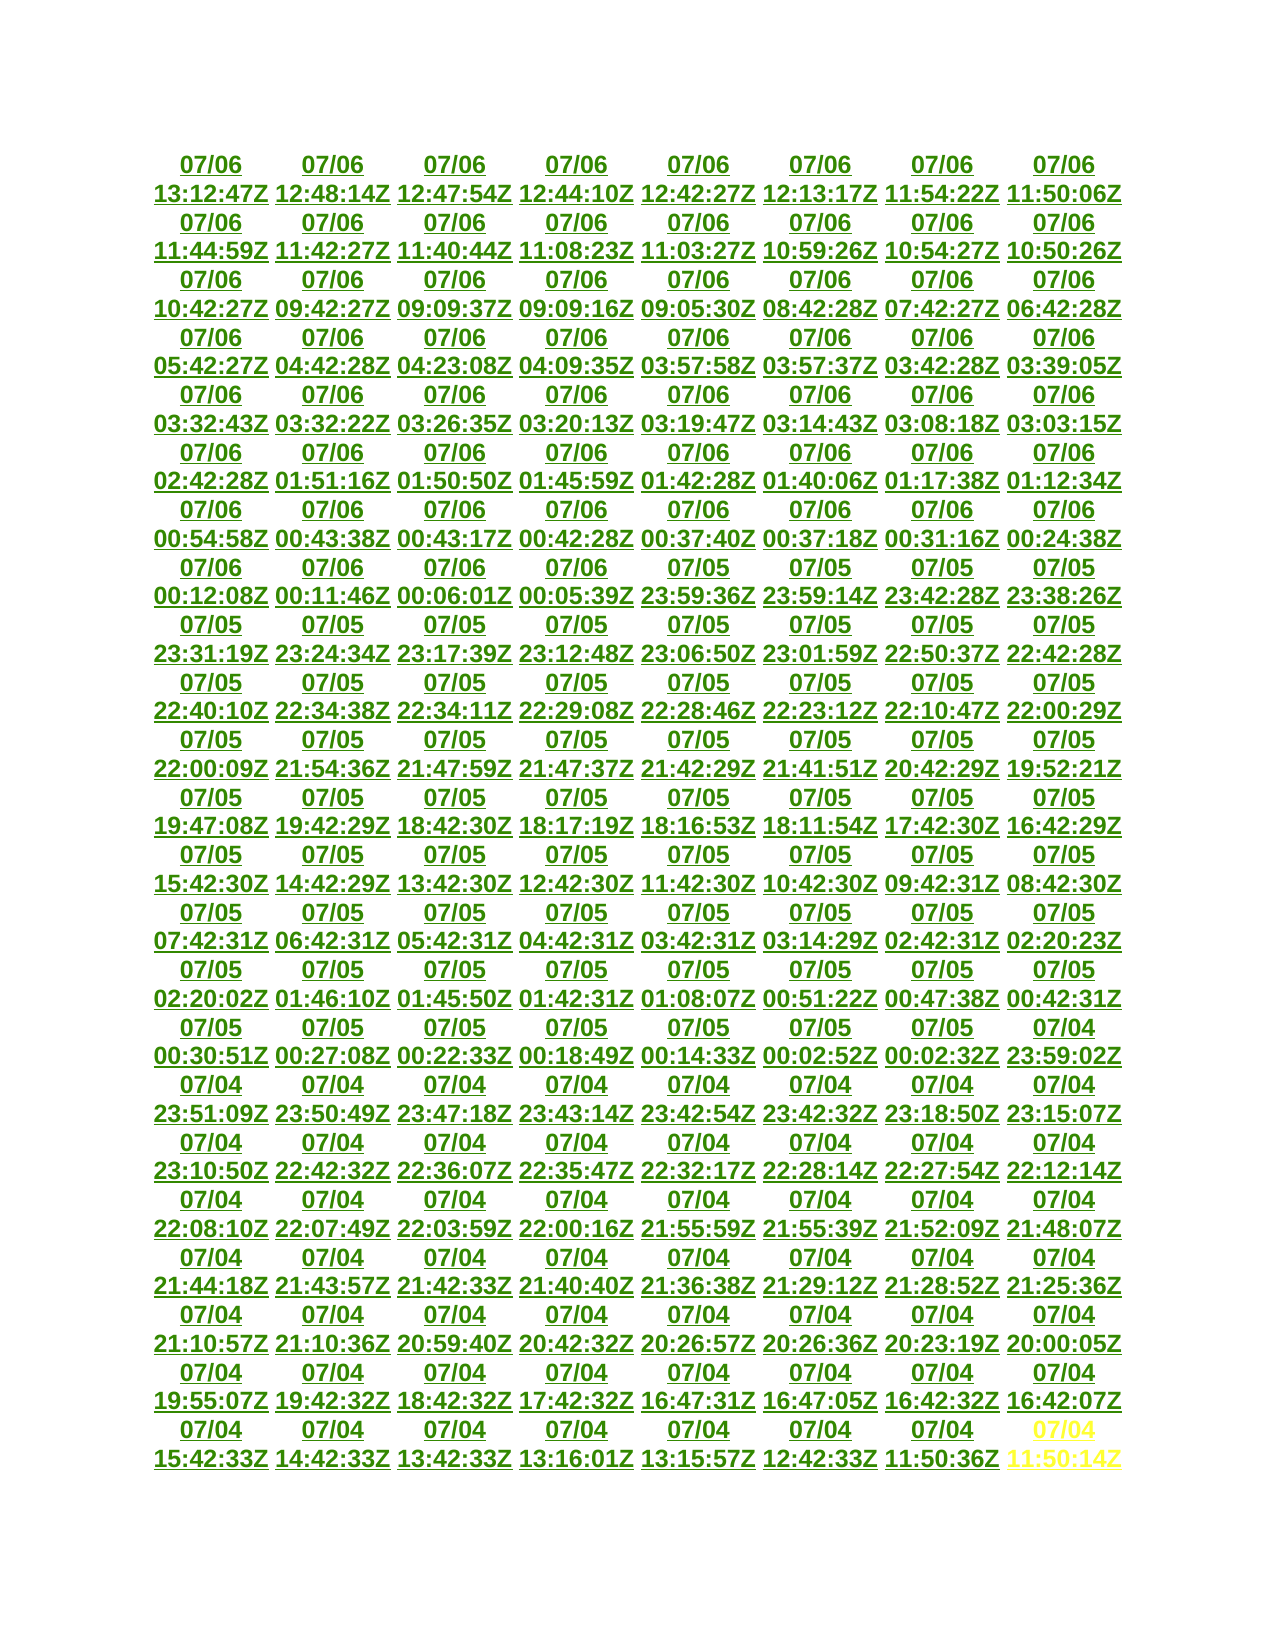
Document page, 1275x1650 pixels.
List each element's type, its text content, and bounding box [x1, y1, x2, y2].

table_cell 07/05 00:27:08Z [272, 1013, 394, 1070]
table_cell 07/05 00:51:22Z [759, 955, 881, 1012]
table_cell 07/05 03:14:29Z [759, 898, 881, 955]
table_cell 07/05 09:42:31Z [881, 840, 1003, 897]
table_cell 07/05 00:42:31Z [1003, 955, 1125, 1012]
table_cell 07/05 18:42:30Z [394, 783, 516, 840]
table_cell 07/04 20:26:57Z [638, 1300, 759, 1357]
table_cell 07/05 19:42:29Z [272, 783, 394, 840]
table_cell 07/04 22:32:17Z [638, 1128, 759, 1185]
table_cell 07/05 18:17:19Z [516, 783, 637, 840]
table_cell 07/06 09:09:16Z [516, 265, 637, 322]
table_cell 07/06 10:54:27Z [881, 208, 1003, 265]
table_cell 07/05 01:46:10Z [272, 955, 394, 1012]
table_cell 07/05 00:22:33Z [394, 1013, 516, 1070]
table_cell 07/04 15:42:33Z [150, 1415, 272, 1472]
table_cell 07/05 19:52:21Z [1003, 725, 1125, 782]
table_cell 07/04 21:42:33Z [394, 1243, 516, 1300]
table_cell 07/04 23:47:18Z [394, 1070, 516, 1127]
table_cell 07/06 13:12:47Z [150, 150, 272, 207]
table_cell 07/06 03:03:15Z [1003, 380, 1125, 437]
table_cell 07/04 21:29:12Z [759, 1243, 881, 1300]
table_cell 07/05 02:20:02Z [150, 955, 272, 1012]
table_cell 07/05 04:42:31Z [516, 898, 637, 955]
table_cell 07/06 06:42:28Z [1003, 265, 1125, 322]
table_cell 07/06 11:42:27Z [272, 208, 394, 265]
table_cell 07/05 00:18:49Z [516, 1013, 637, 1070]
table_cell 07/04 16:42:07Z [1003, 1358, 1125, 1415]
table_cell 07/04 17:42:32Z [516, 1358, 637, 1415]
table_cell 07/06 03:39:05Z [1003, 323, 1125, 380]
table_cell 07/06 00:11:46Z [272, 553, 394, 610]
table_cell 07/04 11:50:14Z [1003, 1415, 1125, 1472]
table_cell 07/06 00:54:58Z [150, 495, 272, 552]
table_cell 07/06 12:44:10Z [516, 150, 637, 207]
table_cell 07/06 10:50:26Z [1003, 208, 1125, 265]
table_cell 07/05 19:47:08Z [150, 783, 272, 840]
table_cell 07/06 12:13:17Z [759, 150, 881, 207]
table_cell 07/05 02:42:31Z [881, 898, 1003, 955]
table_cell 07/06 00:43:17Z [394, 495, 516, 552]
table_cell 07/06 12:42:27Z [638, 150, 759, 207]
table_cell 07/04 21:48:07Z [1003, 1185, 1125, 1242]
table_cell 07/04 21:52:09Z [881, 1185, 1003, 1242]
table_cell 07/06 03:42:28Z [881, 323, 1003, 380]
table_cell 07/05 15:42:30Z [150, 840, 272, 897]
table_cell 07/06 07:42:27Z [881, 265, 1003, 322]
table_cell 07/05 05:42:31Z [394, 898, 516, 955]
table_cell 07/04 13:15:57Z [638, 1415, 759, 1472]
table_cell 07/04 13:42:33Z [394, 1415, 516, 1472]
table_cell 07/05 23:31:19Z [150, 610, 272, 667]
table_cell 07/04 16:42:32Z [881, 1358, 1003, 1415]
table_cell 07/06 03:26:35Z [394, 380, 516, 437]
table_cell 07/04 23:10:50Z [150, 1128, 272, 1185]
table_cell 07/05 22:34:38Z [272, 668, 394, 725]
table_cell 07/04 23:42:32Z [759, 1070, 881, 1127]
table_cell 07/06 04:42:28Z [272, 323, 394, 380]
table_cell 07/04 19:55:07Z [150, 1358, 272, 1415]
table_cell 07/04 23:59:02Z [1003, 1013, 1125, 1070]
table_cell 07/05 22:28:46Z [638, 668, 759, 725]
table_cell 07/05 13:42:30Z [394, 840, 516, 897]
table_cell 07/06 01:17:38Z [881, 438, 1003, 495]
table_cell 07/04 21:28:52Z [881, 1243, 1003, 1300]
table_cell 07/04 20:26:36Z [759, 1300, 881, 1357]
table_cell 07/04 13:16:01Z [516, 1415, 637, 1472]
table_cell 07/05 22:42:28Z [1003, 610, 1125, 667]
table_cell 07/04 22:42:32Z [272, 1128, 394, 1185]
table_cell 07/06 04:09:35Z [516, 323, 637, 380]
table_cell 07/04 23:18:50Z [881, 1070, 1003, 1127]
table_cell 07/05 22:34:11Z [394, 668, 516, 725]
table_cell 07/06 00:42:28Z [516, 495, 637, 552]
table_cell 07/04 22:07:49Z [272, 1185, 394, 1242]
table_cell 07/06 01:45:59Z [516, 438, 637, 495]
table_cell 07/04 20:42:32Z [516, 1300, 637, 1357]
table_cell 07/04 11:50:36Z [881, 1415, 1003, 1472]
table_cell 07/05 23:38:26Z [1003, 553, 1125, 610]
table_cell 07/04 22:36:07Z [394, 1128, 516, 1185]
table_cell 07/04 23:42:54Z [638, 1070, 759, 1127]
table_cell 07/04 22:28:14Z [759, 1128, 881, 1185]
table_cell 07/05 22:40:10Z [150, 668, 272, 725]
table_cell 07/04 21:25:36Z [1003, 1243, 1125, 1300]
table_cell 07/06 01:51:16Z [272, 438, 394, 495]
table_cell 07/05 18:16:53Z [638, 783, 759, 840]
table_cell 07/04 21:55:59Z [638, 1185, 759, 1242]
table_cell 07/04 23:43:14Z [516, 1070, 637, 1127]
table_cell 07/06 12:48:14Z [272, 150, 394, 207]
table_cell 07/05 16:42:29Z [1003, 783, 1125, 840]
table_cell 07/06 03:57:58Z [638, 323, 759, 380]
table_cell 07/06 03:20:13Z [516, 380, 637, 437]
table_cell 07/04 12:42:33Z [759, 1415, 881, 1472]
table_cell 07/06 03:08:18Z [881, 380, 1003, 437]
table_cell 07/05 22:00:09Z [150, 725, 272, 782]
table_cell 07/06 00:05:39Z [516, 553, 637, 610]
table_cell 07/05 02:20:23Z [1003, 898, 1125, 955]
table_cell 07/06 11:40:44Z [394, 208, 516, 265]
table_cell 07/05 22:10:47Z [881, 668, 1003, 725]
table_cell 07/05 00:30:51Z [150, 1013, 272, 1070]
table_cell 07/04 22:27:54Z [881, 1128, 1003, 1185]
table_cell 07/06 10:59:26Z [759, 208, 881, 265]
table_cell 07/04 21:44:18Z [150, 1243, 272, 1300]
table_cell 07/05 01:45:50Z [394, 955, 516, 1012]
table_cell 07/06 03:32:22Z [272, 380, 394, 437]
table_cell 07/04 21:10:57Z [150, 1300, 272, 1357]
table_cell 07/04 21:40:40Z [516, 1243, 637, 1300]
table_cell 07/05 20:42:29Z [881, 725, 1003, 782]
table_cell 07/04 21:36:38Z [638, 1243, 759, 1300]
table_cell 07/05 22:50:37Z [881, 610, 1003, 667]
table_cell 07/06 00:43:38Z [272, 495, 394, 552]
table_cell 07/04 22:00:16Z [516, 1185, 637, 1242]
table_cell 07/06 12:47:54Z [394, 150, 516, 207]
table_cell 07/05 00:02:32Z [881, 1013, 1003, 1070]
table_cell 07/05 23:42:28Z [881, 553, 1003, 610]
table_cell 07/05 12:42:30Z [516, 840, 637, 897]
table_cell 07/04 21:10:36Z [272, 1300, 394, 1357]
table_cell 07/05 01:08:07Z [638, 955, 759, 1012]
table_cell 07/06 11:08:23Z [516, 208, 637, 265]
table_cell 07/06 02:42:28Z [150, 438, 272, 495]
table_cell 07/06 01:50:50Z [394, 438, 516, 495]
table_cell 07/04 16:47:31Z [638, 1358, 759, 1415]
table_cell 07/05 22:29:08Z [516, 668, 637, 725]
table_cell 07/05 21:42:29Z [638, 725, 759, 782]
table_cell 07/06 03:19:47Z [638, 380, 759, 437]
table_cell 07/06 01:40:06Z [759, 438, 881, 495]
table_cell 07/04 14:42:33Z [272, 1415, 394, 1472]
table_cell 07/05 03:42:31Z [638, 898, 759, 955]
table_cell 07/06 11:54:22Z [881, 150, 1003, 207]
table_cell 07/05 22:00:29Z [1003, 668, 1125, 725]
table_cell 07/05 23:59:36Z [638, 553, 759, 610]
table_cell 07/05 18:11:54Z [759, 783, 881, 840]
table_cell 07/06 01:12:34Z [1003, 438, 1125, 495]
table_cell 07/06 08:42:28Z [759, 265, 881, 322]
table_cell 07/05 00:02:52Z [759, 1013, 881, 1070]
table_cell 07/04 19:42:32Z [272, 1358, 394, 1415]
table_cell 07/06 09:09:37Z [394, 265, 516, 322]
table_cell 07/05 22:23:12Z [759, 668, 881, 725]
table_cell 07/04 22:08:10Z [150, 1185, 272, 1242]
table_cell 07/06 10:42:27Z [150, 265, 272, 322]
table_cell 07/04 16:47:05Z [759, 1358, 881, 1415]
table_cell 07/05 23:06:50Z [638, 610, 759, 667]
table_cell 07/04 23:50:49Z [272, 1070, 394, 1127]
table_cell 07/06 05:42:27Z [150, 323, 272, 380]
table_cell 07/05 10:42:30Z [759, 840, 881, 897]
table_cell 07/04 22:35:47Z [516, 1128, 637, 1185]
table_cell 07/06 00:31:16Z [881, 495, 1003, 552]
table_cell 07/05 21:47:37Z [516, 725, 637, 782]
table_cell 07/05 06:42:31Z [272, 898, 394, 955]
table_cell 07/06 11:03:27Z [638, 208, 759, 265]
table_cell 07/04 23:15:07Z [1003, 1070, 1125, 1127]
table_cell 07/06 00:37:40Z [638, 495, 759, 552]
table_cell 07/05 07:42:31Z [150, 898, 272, 955]
table_cell 07/04 22:03:59Z [394, 1185, 516, 1242]
table_cell 07/04 20:00:05Z [1003, 1300, 1125, 1357]
table_cell 07/06 00:06:01Z [394, 553, 516, 610]
table_cell 07/04 18:42:32Z [394, 1358, 516, 1415]
table_cell 07/05 11:42:30Z [638, 840, 759, 897]
table_cell 07/06 09:42:27Z [272, 265, 394, 322]
table_cell 07/04 22:12:14Z [1003, 1128, 1125, 1185]
table_cell 07/05 23:01:59Z [759, 610, 881, 667]
table_cell 07/04 21:43:57Z [272, 1243, 394, 1300]
table_cell 07/05 23:24:34Z [272, 610, 394, 667]
table_cell 07/04 20:23:19Z [881, 1300, 1003, 1357]
table_cell 07/05 08:42:30Z [1003, 840, 1125, 897]
table_cell 07/06 00:37:18Z [759, 495, 881, 552]
table_cell 07/06 04:23:08Z [394, 323, 516, 380]
table_cell 07/05 21:47:59Z [394, 725, 516, 782]
table_cell 07/05 00:14:33Z [638, 1013, 759, 1070]
table_cell 07/05 21:54:36Z [272, 725, 394, 782]
table_cell 07/06 00:12:08Z [150, 553, 272, 610]
table_cell 07/04 21:55:39Z [759, 1185, 881, 1242]
table_cell 07/05 01:42:31Z [516, 955, 637, 1012]
table_cell 07/05 21:41:51Z [759, 725, 881, 782]
table_cell 07/04 20:59:40Z [394, 1300, 516, 1357]
table_cell 07/06 11:50:06Z [1003, 150, 1125, 207]
table_cell 07/06 03:14:43Z [759, 380, 881, 437]
table_cell 07/05 14:42:29Z [272, 840, 394, 897]
table_cell 07/06 00:24:38Z [1003, 495, 1125, 552]
table_cell 07/05 23:59:14Z [759, 553, 881, 610]
table_cell 07/05 23:17:39Z [394, 610, 516, 667]
table_cell 07/04 23:51:09Z [150, 1070, 272, 1127]
table_cell 07/06 01:42:28Z [638, 438, 759, 495]
table_cell 07/05 00:47:38Z [881, 955, 1003, 1012]
table_cell 07/06 09:05:30Z [638, 265, 759, 322]
table_cell 07/06 11:44:59Z [150, 208, 272, 265]
table_cell 07/05 17:42:30Z [881, 783, 1003, 840]
table_cell 07/06 03:57:37Z [759, 323, 881, 380]
table_cell 07/06 03:32:43Z [150, 380, 272, 437]
table_cell 07/05 23:12:48Z [516, 610, 637, 667]
